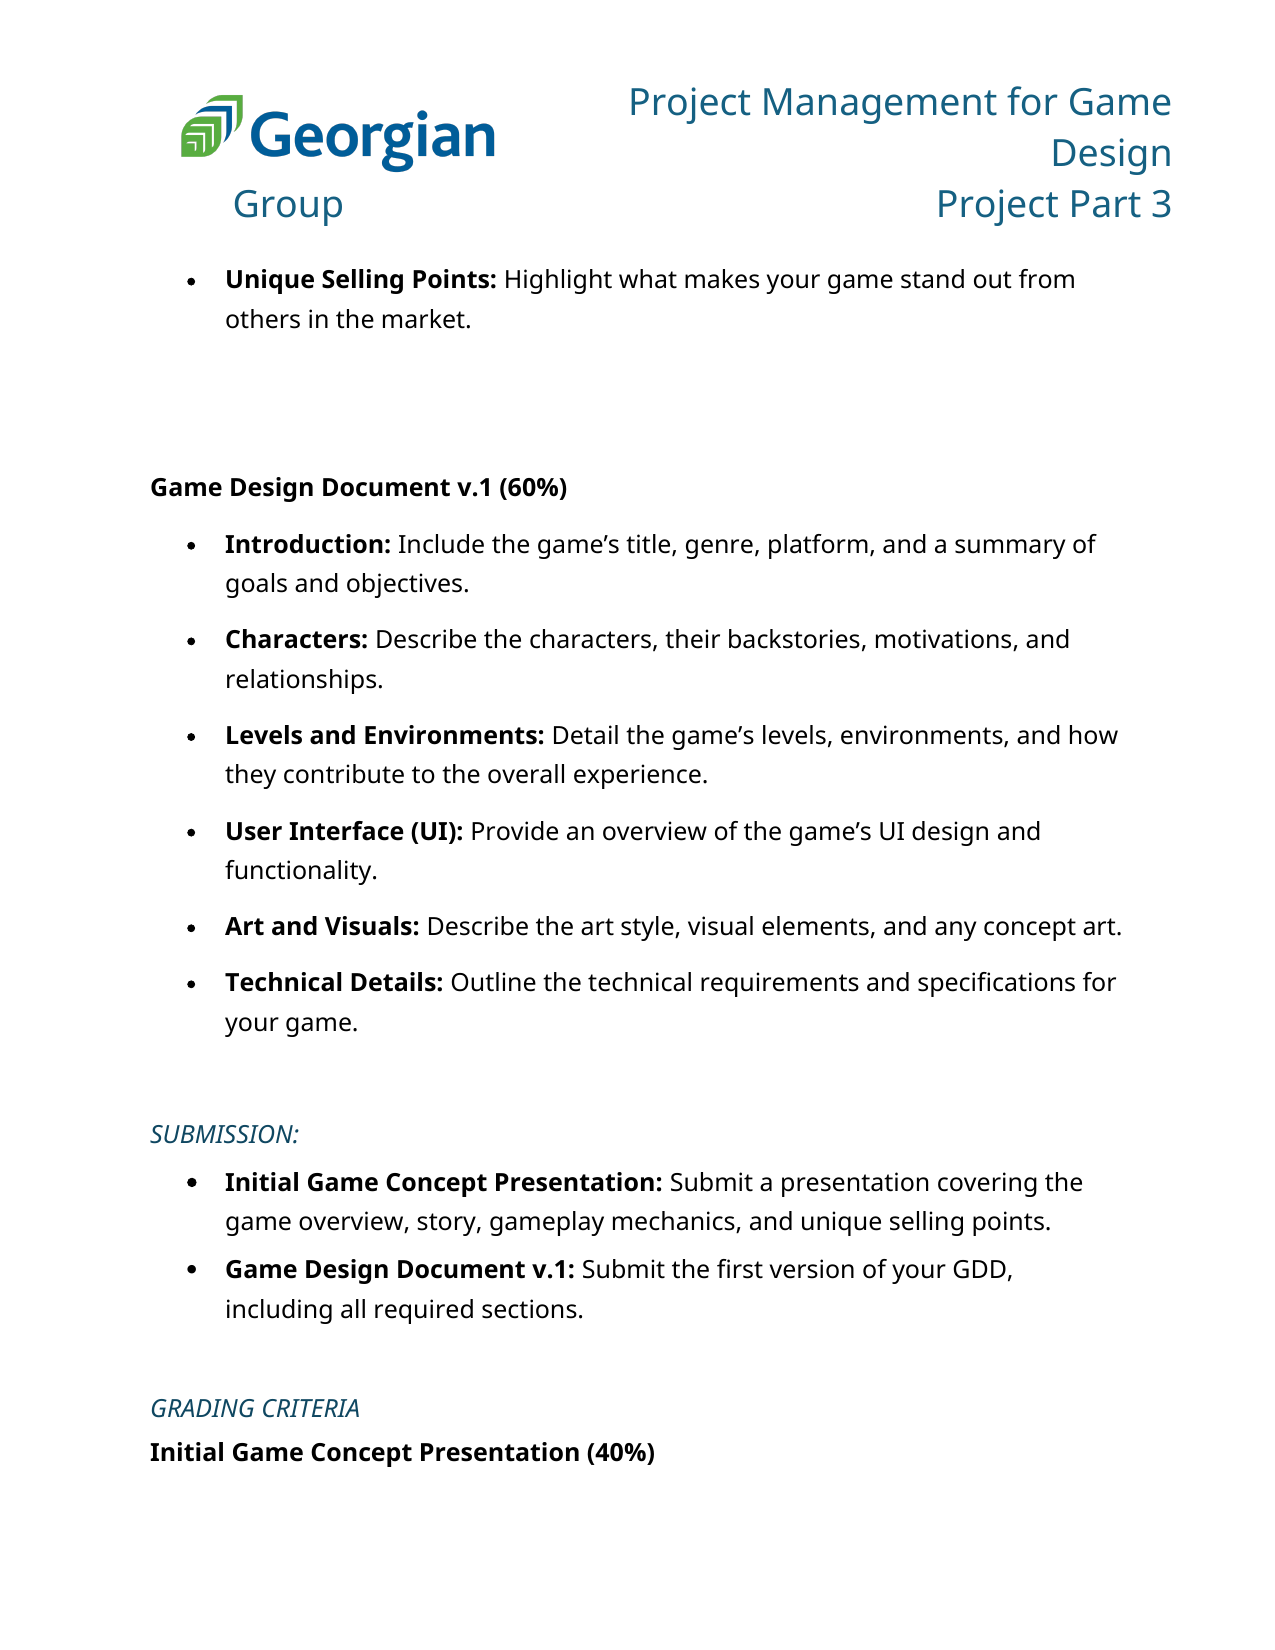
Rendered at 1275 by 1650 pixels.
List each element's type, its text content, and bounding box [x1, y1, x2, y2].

list Technical Details: Outline the technical requirements and specifications for your game. [187, 965, 1125, 1038]
subtitle Game Design Document v.1: Submit the first version of your GDD, including all required sections. [187, 1252, 1125, 1325]
subtitle Initial Game Concept Presentation: Submit a presentation covering the game overview, story, gameplay mechanics, and unique selling points. [187, 1164, 1125, 1238]
list Characters: Describe the characters, their backstories, motivations, and relationships. [187, 622, 1125, 695]
list Unique Selling Points: Highlight what makes your game stand out from others in the market. [187, 262, 1125, 336]
text Game Design Document v.1 (60%) [150, 470, 1125, 504]
list Levels and Environments: Detail the game’s levels, environments, and how they contribute to the overall experience. [187, 717, 1125, 791]
picture [171, 87, 500, 179]
subtitle GRADING CRITERIA [150, 1391, 1125, 1425]
list User Interface (UI): Provide an overview of the game’s UI design and functionality. [187, 813, 1125, 887]
list Art and Visuals: Describe the art style, visual elements, and any concept art. [187, 909, 1125, 943]
text Initial Game Concept Presentation (40%) [150, 1435, 1125, 1469]
list Introduction: Include the game’s title, genre, platform, and a summary of goals and objectives. [187, 526, 1125, 600]
subtitle SUBMISSION: [150, 1117, 1125, 1151]
